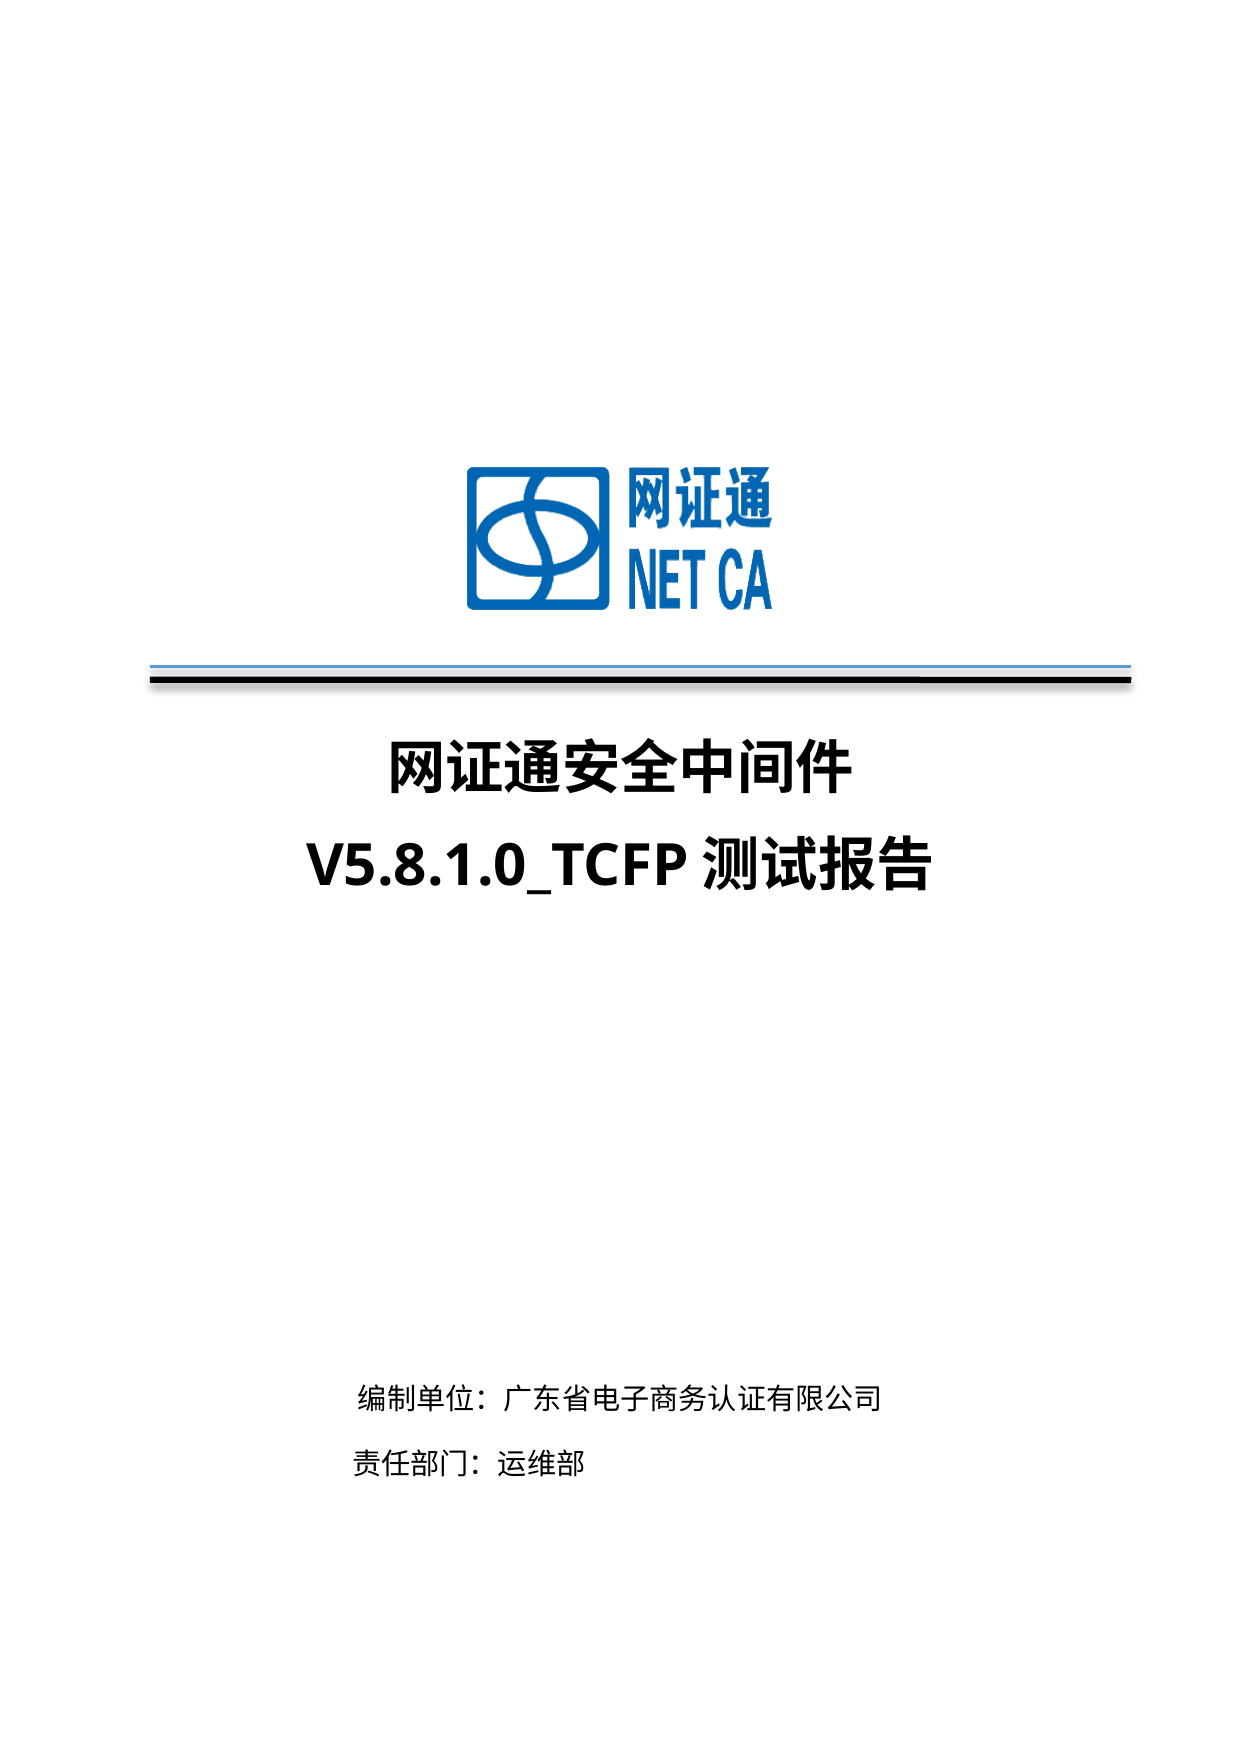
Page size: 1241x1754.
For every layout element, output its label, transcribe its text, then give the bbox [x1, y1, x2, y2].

picture [459, 454, 781, 622]
text V5.8.1.0_TCFP测试报告 [148, 812, 1092, 909]
text 责任部门：运维部 [148, 1429, 1092, 1494]
text 编制单位：广东省电子商务认证有限公司 [148, 1364, 1092, 1429]
text 网证通安全中间件 [148, 714, 1092, 812]
